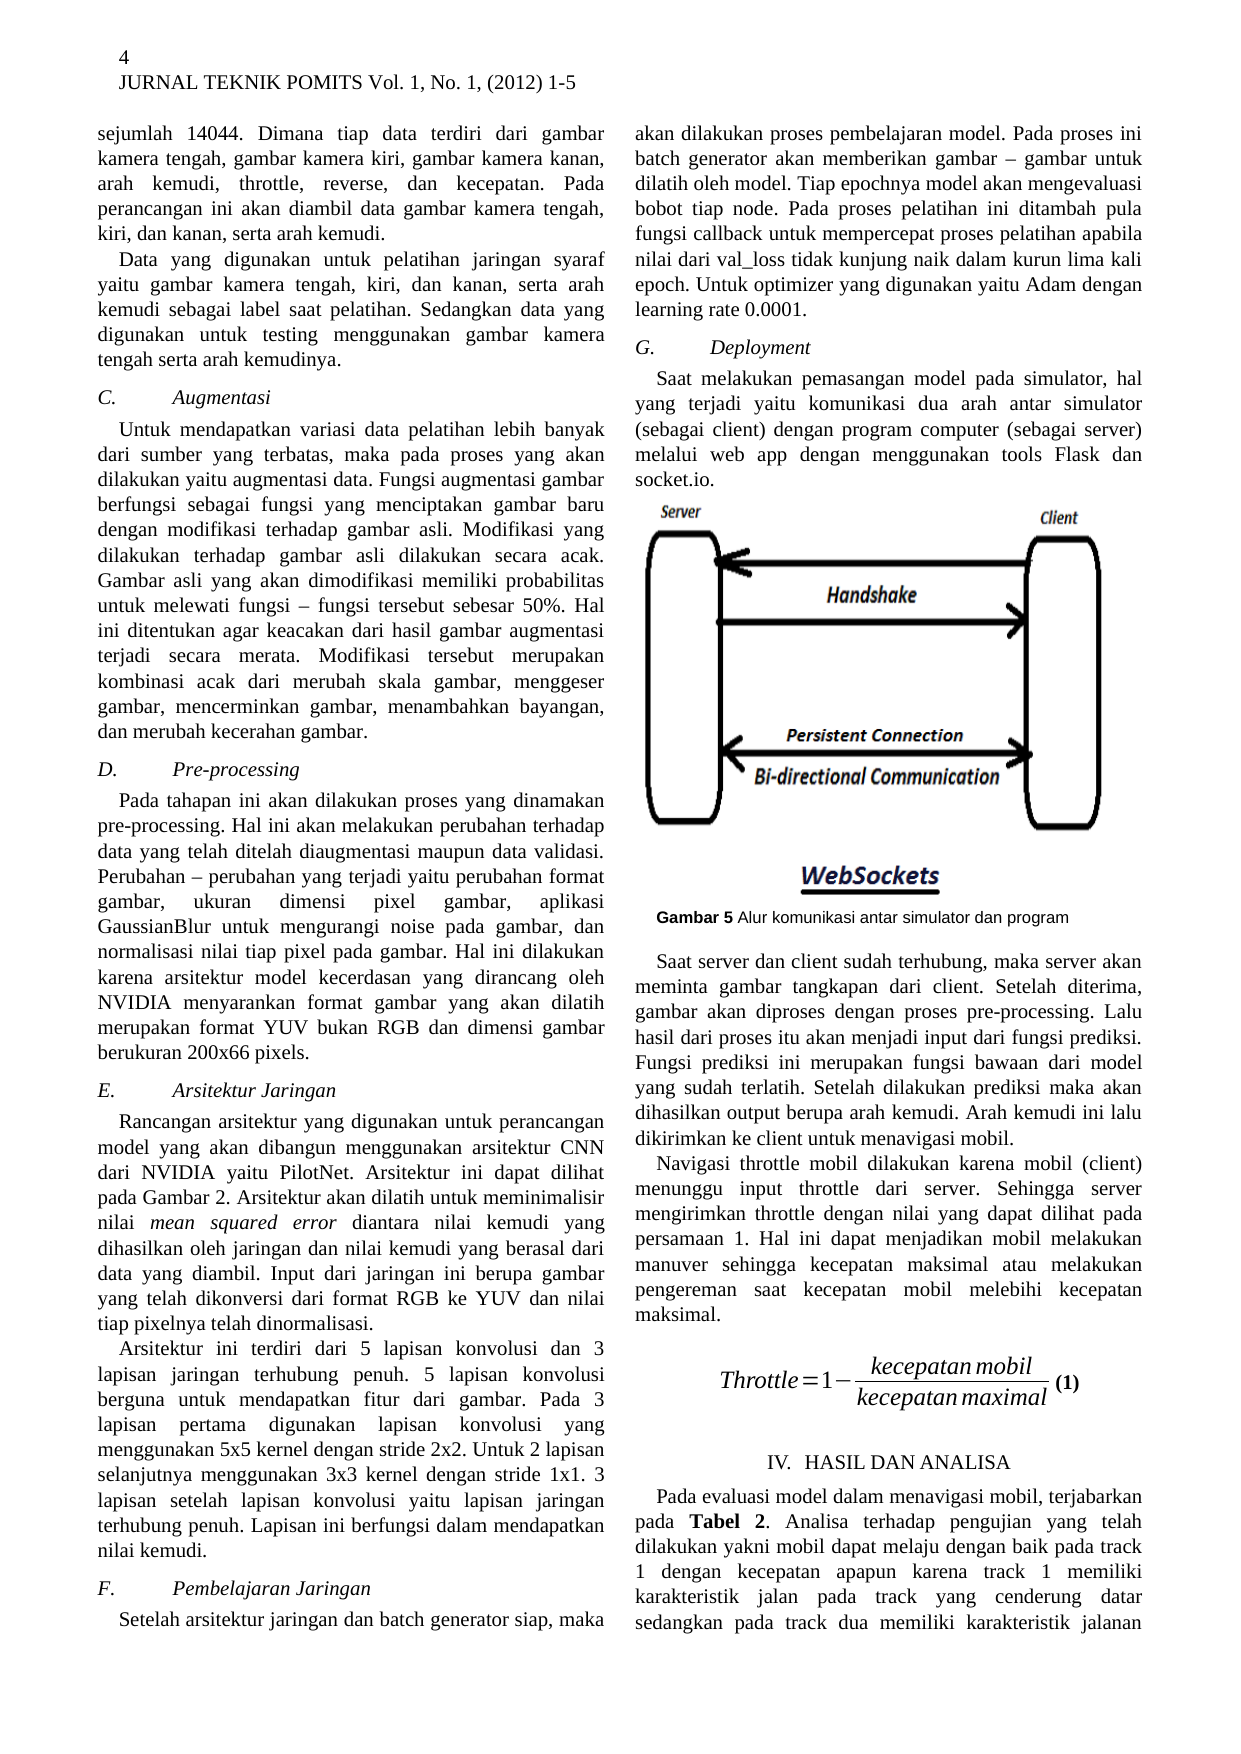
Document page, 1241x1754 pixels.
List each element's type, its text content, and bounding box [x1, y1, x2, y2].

text Setelah arsitektur jaringan dan batch generator siap, maka akan dilakukan proses pembelajaran model. Pada proses ini batch generator akan memberikan gambar – gambar untuk dilatih oleh model. Tiap epochnya model akan mengevaluasi bobot tiap node. Pada proses pelatihan ini ditambah pula fungsi callback untuk mempercepat proses pelatihan apabila nilai dari val_loss tidak kunjung naik dalam kurun lima kali epoch. Untuk optimizer yang digunakan yaitu Adam dengan learning rate 0.0001. [635, 121, 1143, 321]
subtitle Arsitektur Jaringan [97, 1078, 605, 1102]
text Data yang digunakan untuk pelatihan jaringan syaraf yaitu gambar kamera tengah, kiri, dan kanan, serta arah kemudi sebagai label saat pelatihan. Sedangkan data yang digunakan untuk testing menggunakan gambar kamera tengah serta arah kemudinya. [97, 247, 605, 371]
text (1) [635, 1352, 1143, 1411]
text Saat server dan client sudah terhubung, maka server akan meminta gambar tangkapan dari client. Setelah diterima, gambar akan diproses dengan proses pre-processing. Lalu hasil dari proses itu akan menjadi input dari fungsi prediksi. Fungsi prediksi ini merupakan fungsi bawaan dari model yang sudah terlatih. Setelah dilakukan prediksi maka akan dihasilkan output berupa arah kemudi. Arah kemudi ini lalu dikirimkan ke client untuk menavigasi mobil. [635, 949, 1143, 1149]
text Gambar 5 Alur komunikasi antar simulator dan program [635, 908, 1143, 927]
subtitle Pembelajaran Jaringan [97, 1576, 605, 1600]
subtitle HASIL DAN ANALISA [635, 1450, 1143, 1474]
text Rancangan arsitektur yang digunakan untuk perancangan model yang akan dibangun menggunakan arsitektur CNN dari NVIDIA yaitu PilotNet. Arsitektur ini dapat dilihat pada Gambar 2. Arsitektur akan dilatih untuk meminimalisir nilai mean squared error diantara nilai kemudi yang dihasilkan oleh jaringan dan nilai kemudi yang berasal dari data yang diambil. Input dari jaringan ini berupa gambar yang telah dikonversi dari format RGB ke YUV dan nilai tiap pixelnya telah dinormalisasi. [97, 1109, 605, 1335]
text Untuk mendapatkan variasi data pelatihan lebih banyak dari sumber yang terbatas, maka pada proses yang akan dilakukan yaitu augmentasi data. Fungsi augmentasi gambar berfungsi sebagai fungsi yang menciptakan gambar baru dengan modifikasi terhadap gambar asli. Modifikasi yang dilakukan terhadap gambar asli dilakukan secara acak. Gambar asli yang akan dimodifikasi memiliki probabilitas untuk melewati fungsi – fungsi tersebut sebesar 50%. Hal ini ditentukan agar keacakan dari hasil gambar augmentasi terjadi secara merata. Modifikasi tersebut merupakan kombinasi acak dari merubah skala gambar, menggeser gambar, mencerminkan gambar, menambahkan bayangan, dan merubah kecerahan gambar. [97, 417, 605, 743]
text Navigasi throttle mobil dilakukan karena mobil (client) menunggu input throttle dari server. Sehingga server mengirimkan throttle dengan nilai yang dapat dilihat pada persamaan 1. Hal ini dapat menjadikan mobil melakukan manuver sehingga kecepatan maksimal atau melakukan pengereman saat kecepatan mobil melebihi kecepatan maksimal. [635, 1151, 1143, 1326]
subtitle Deployment [635, 335, 1143, 359]
subtitle Pre-processing [97, 757, 605, 781]
text Arsitektur ini terdiri dari 5 lapisan konvolusi dan 3 lapisan jaringan terhubung penuh. 5 lapisan konvolusi berguna untuk mendapatkan fitur dari gambar. Pada 3 lapisan pertama digunakan lapisan konvolusi yang menggunakan 5x5 kernel dengan stride 2x2. Untuk 2 lapisan selanjutnya menggunakan 3x3 kernel dengan stride 1x1. 3 lapisan setelah lapisan konvolusi yaitu lapisan jaringan terhubung penuh. Lapisan ini berfungsi dalam mendapatkan nilai kemudi. [97, 1336, 605, 1562]
text Pada tahapan ini akan dilakukan proses yang dinamakan pre-processing. Hal ini akan melakukan perubahan terhadap data yang telah ditelah diaugmentasi maupun data validasi. Perubahan – perubahan yang terjadi yaitu perubahan format gambar, ukuran dimensi pixel gambar, aplikasi GaussianBlur untuk mengurangi noise pada gambar, dan normalisasi nilai tiap pixel pada gambar. Hal ini dilakukan karena arsitektur model kecerdasan yang dirancang oleh NVIDIA menyarankan format gambar yang akan dilatih merupakan format YUV bukan RGB dan dimensi gambar berukuran 200x66 pixels. [97, 788, 605, 1064]
text Saat melakukan pemasangan model pada simulator, hal yang terjadi yaitu komunikasi dua arah antar simulator (sebagai client) dengan program computer (sebagai server) melalui web app dengan menggunakan tools Flask dan socket.io. [635, 366, 1143, 491]
subtitle Augmentasi [97, 385, 605, 409]
picture [635, 492, 1121, 907]
